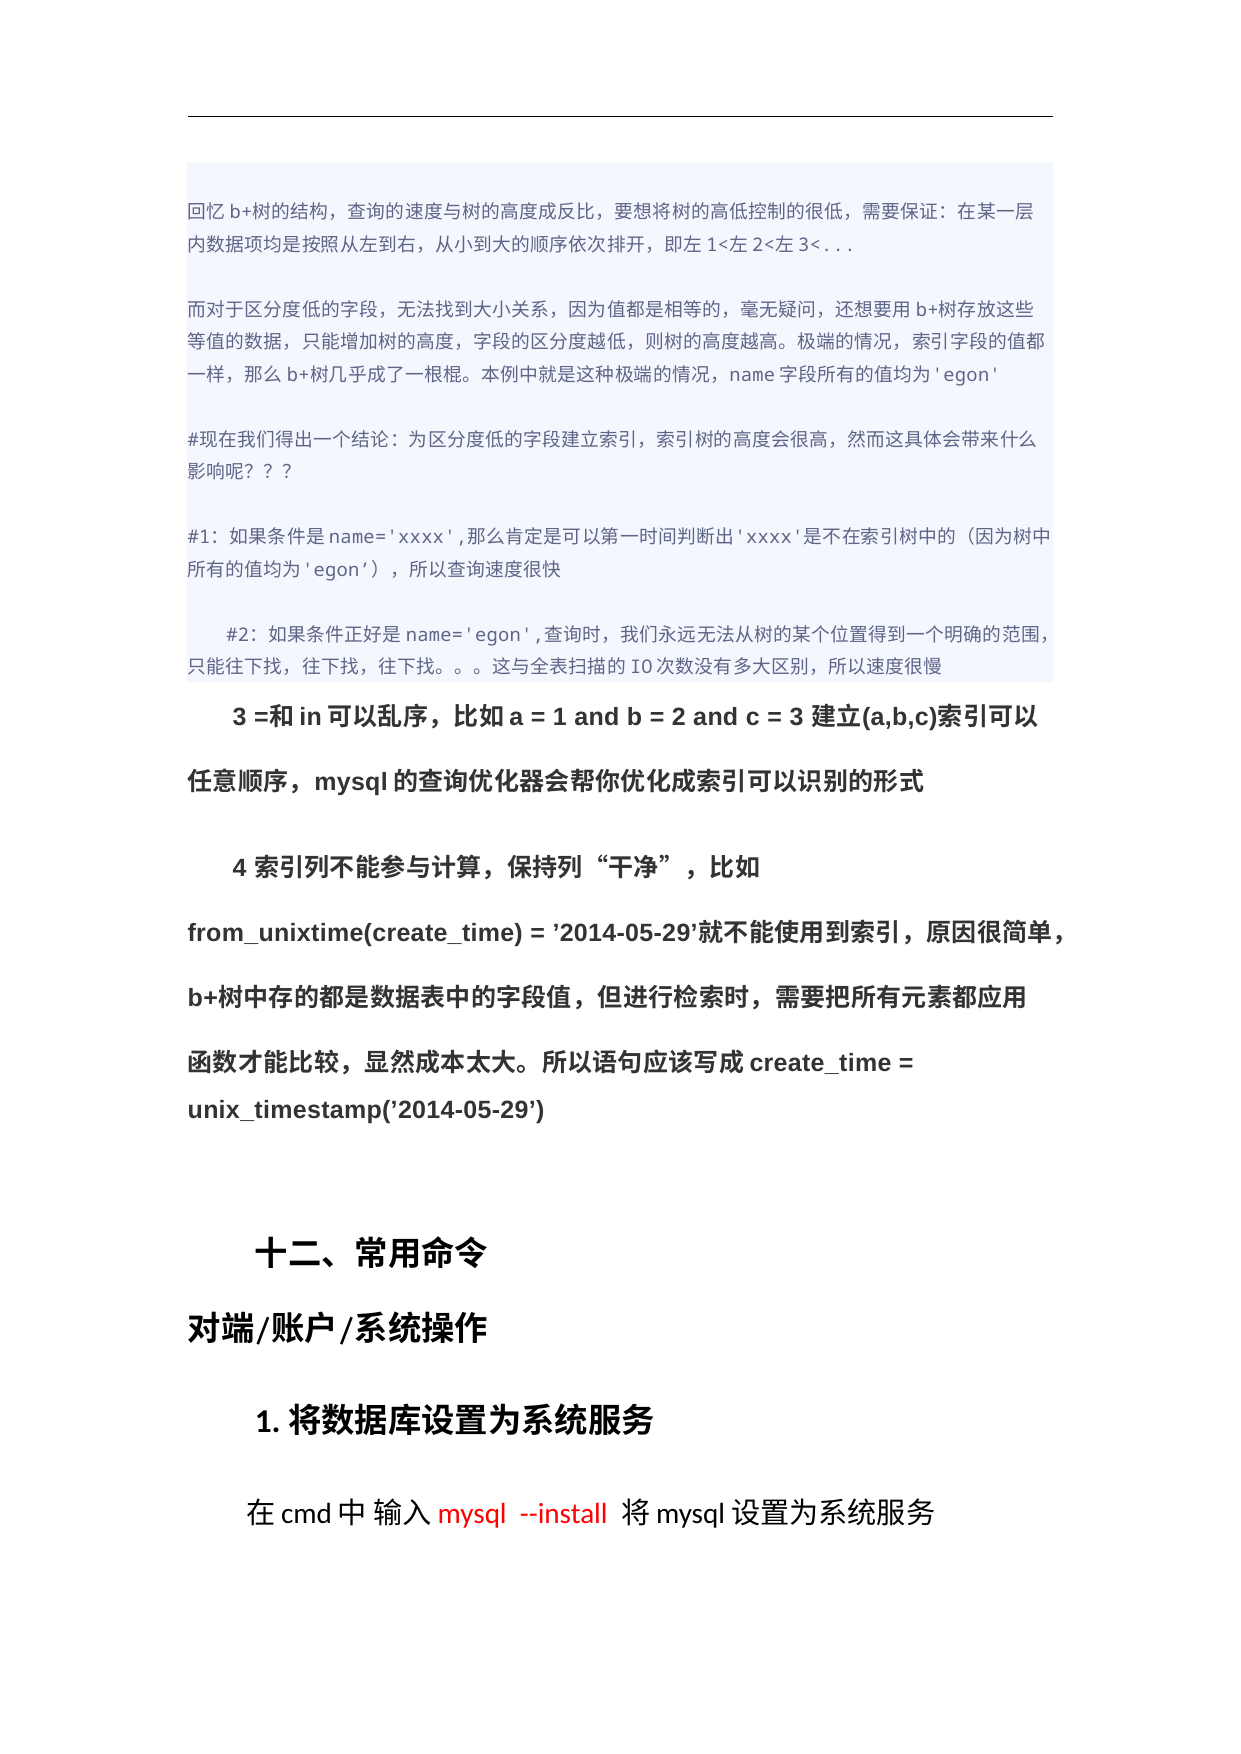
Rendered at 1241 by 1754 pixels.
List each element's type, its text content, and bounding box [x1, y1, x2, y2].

text 而对于区分度低的字段，无法找到大小关系，因为值都是相等的，毫无疑问，还想要用b+树存放这些等值的数据，只能增加树的高度，字段的区分度越低，则树的高度越高。极端的情况，索引字段的值都一样，那么b+树几乎成了一根棍。本例中就是这种极端的情况，name字段所有的值均为'egon' [187, 292, 1053, 389]
text 3 =和in可以乱序，比如a = 1 and b = 2 and c = 3 建立(a,b,c)索引可以任意顺序，mysql的查询优化器会帮你优化成索引可以识别的形式 [187, 682, 1053, 812]
text 4 索引列不能参与计算，保持列“干净”，比如from_unixtime(create_time) = ’2014-05-29’就不能使用到索引，原因很简单，b+树中存的都是数据表中的字段值，但进行检索时，需要把所有元素都应用函数才能比较，显然成本太大。所以语句应该写成create_time = unix_timestamp(’2014-05-29’) [187, 833, 1053, 1126]
subtitle 1. 将数据库设置为系统服务 [187, 1386, 1053, 1451]
text 回忆b+树的结构，查询的速度与树的高度成反比，要想将树的高低控制的很低，需要保证：在某一层内数据项均是按照从左到右，从小到大的顺序依次排开，即左1<左2<左3<... [187, 194, 1053, 259]
subtitle 十二、常用命令 [187, 1218, 1053, 1283]
text #现在我们得出一个结论：为区分度低的字段建立索引，索引树的高度会很高，然而这具体会带来什么影响呢？？？ [187, 422, 1053, 487]
subtitle 对端/账户/系统操作 [187, 1294, 1053, 1359]
text #1：如果条件是name='xxxx',那么肯定是可以第一时间判断出'xxxx'是不在索引树中的（因为树中所有的值均为'egon’），所以查询速度很快 [187, 519, 1053, 584]
text #2：如果条件正好是name='egon',查询时，我们永远无法从树的某个位置得到一个明确的范围，只能往下找，往下找，往下找。。。这与全表扫描的IO次数没有多大区别，所以速度很慢 [187, 617, 1053, 682]
text 在cmd中 输入mysql --install 将mysql设置为系统服务 [187, 1478, 1053, 1543]
